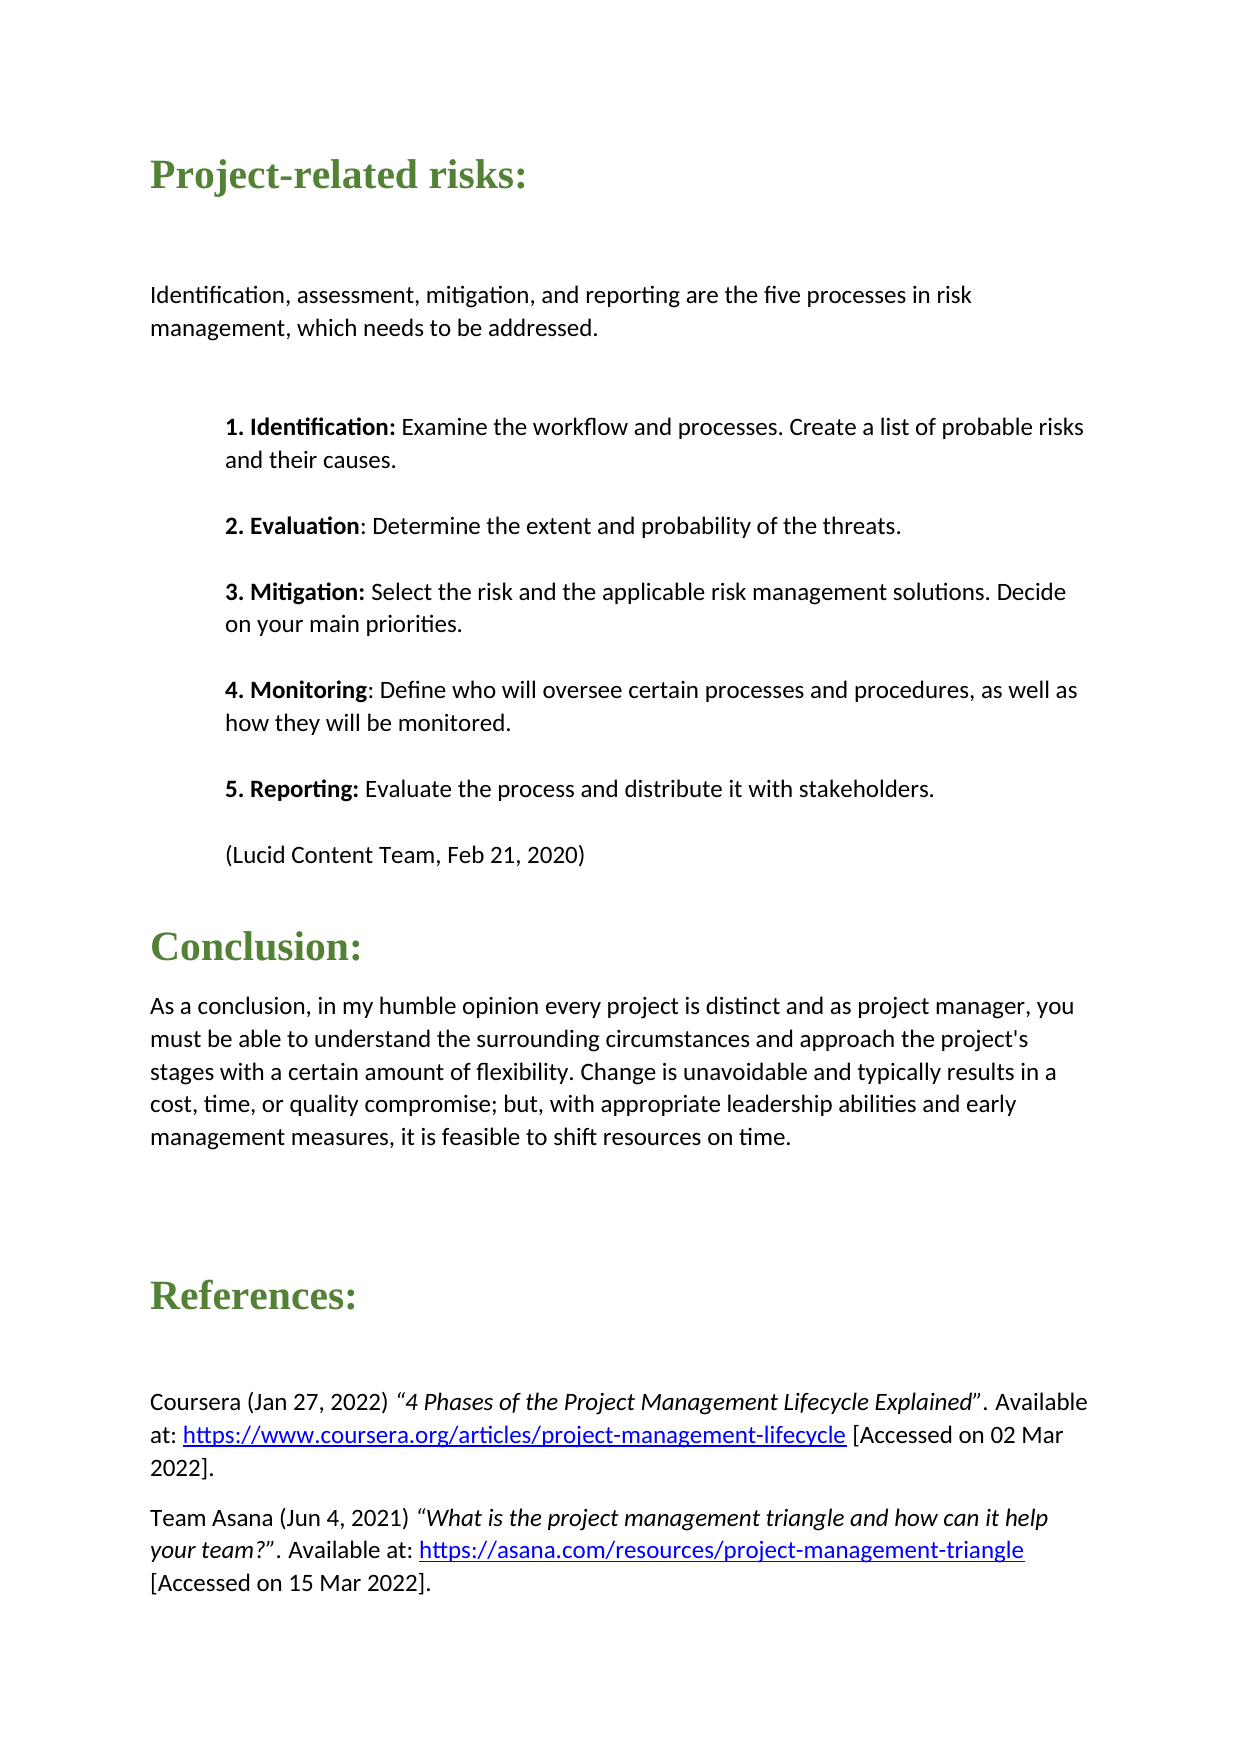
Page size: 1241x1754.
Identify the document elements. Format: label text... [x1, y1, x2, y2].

text Project-related risks: [150, 150, 1090, 198]
list 5. Reporting: Evaluate the process and distribute it with stakeholders. [225, 773, 1090, 804]
list 4. Monitoring: Define who will oversee certain processes and procedures, as well as how they will be monitored. [225, 674, 1090, 738]
text Conclusion: [150, 921, 1090, 969]
text As a conclusion, in my humble opinion every project is distinct and as project manager, you must be able to understand the surrounding circumstances and approach the project's stages with a certain amount of flexibility. Change is unavoidable and typically results in a cost, time, or quality compromise; but, with appropriate leadership abilities and early management measures, it is feasible to shift resources on time. [150, 990, 1090, 1152]
list (Lucid Content Team, Feb 21, 2020) [225, 839, 1090, 869]
list 1. Identification: Examine the workflow and processes. Create a list of probable risks and their causes. [225, 411, 1090, 474]
text Team Asana (Jun 4, 2021) “What is the project management triangle and how can it help your team?”. Available at: https://asana.com/resources/project-management-triangle [Accessed on 15 Mar 2022]. [150, 1502, 1090, 1598]
text Coursera (Jan 27, 2022) “4 Phases of the Project Management Lifecycle Explained”. Available at: https://www.coursera.org/articles/project-management-lifecycle [Accessed on 02 Mar 2022]. [150, 1386, 1090, 1483]
text References: [150, 1270, 1090, 1318]
list 3. Mitigation: Select the risk and the applicable risk management solutions. Decide on your main priorities. [225, 576, 1090, 639]
text Identification, assessment, mitigation, and reporting are the five processes in risk management, which needs to be addressed. [150, 279, 1090, 342]
list 2. Evaluation: Determine the extent and probability of the threats. [225, 510, 1090, 540]
